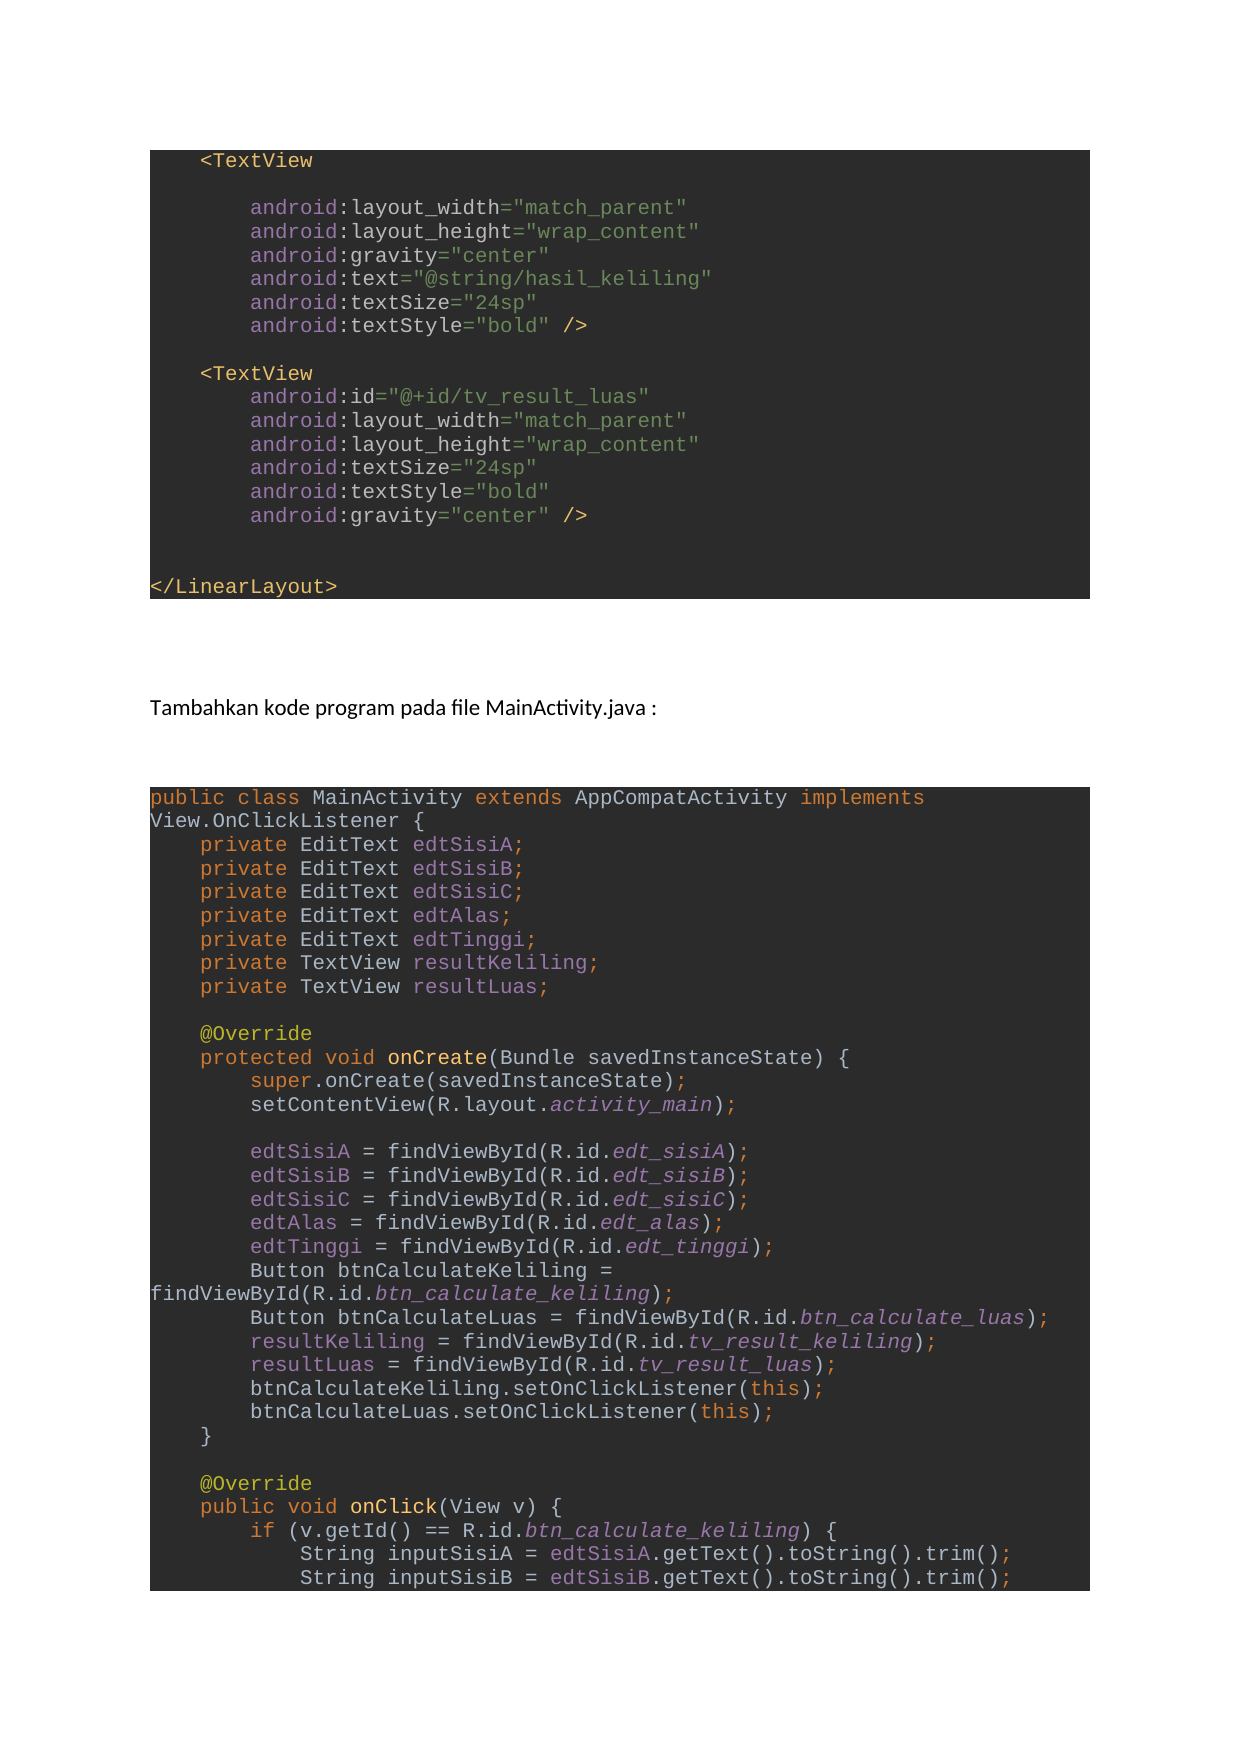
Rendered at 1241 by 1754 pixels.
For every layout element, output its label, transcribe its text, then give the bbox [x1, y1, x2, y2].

text Tambahkan kode program pada file MainActivity.java : [150, 693, 1090, 721]
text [150, 787, 1090, 1591]
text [150, 150, 1090, 599]
